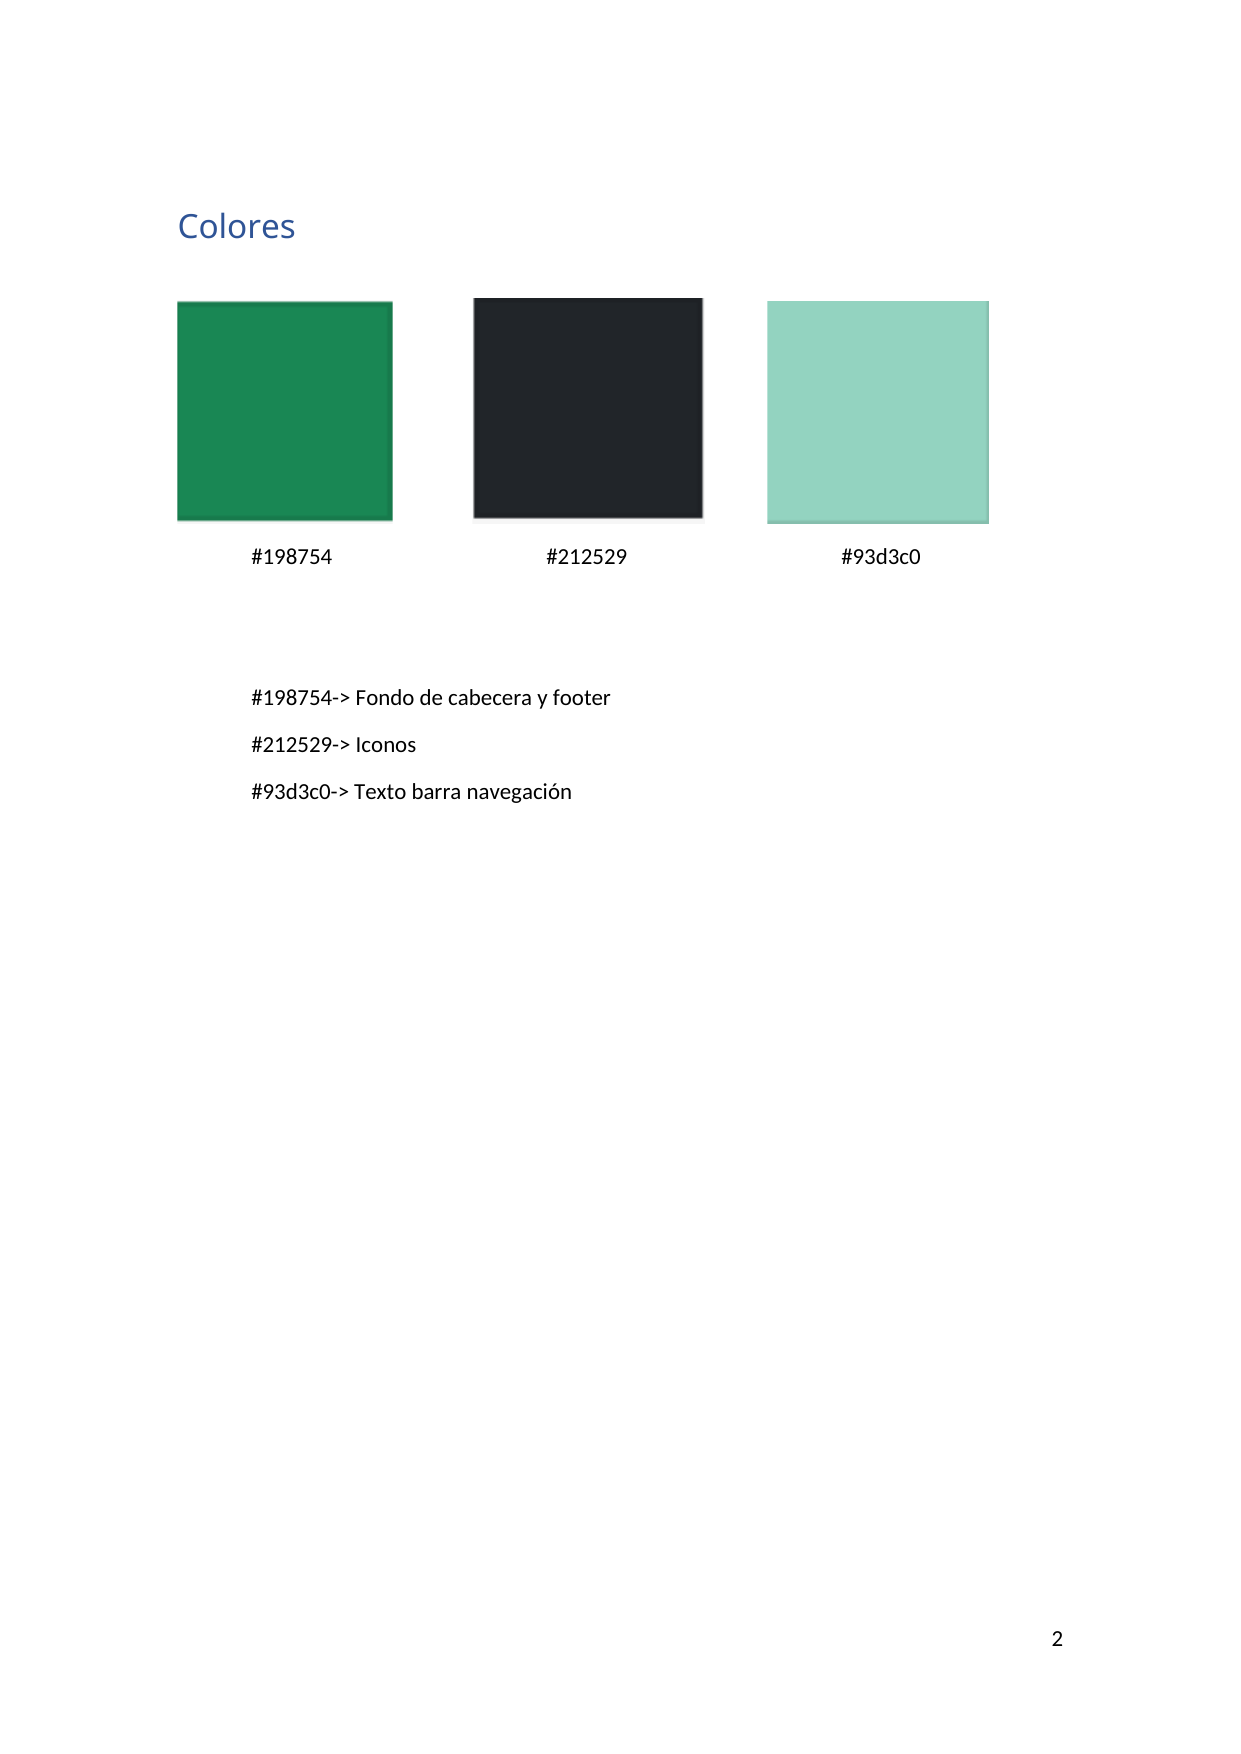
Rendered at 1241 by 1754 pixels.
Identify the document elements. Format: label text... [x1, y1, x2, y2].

picture [767, 301, 989, 524]
text #198754 #212529 #93d3c0 [177, 542, 1063, 571]
text #93d3c0-> Texto barra navegación [177, 777, 1063, 805]
text #198754-> Fondo de cabecera y footer [177, 683, 1063, 711]
text #212529-> Iconos [177, 730, 1063, 758]
picture [472, 298, 705, 524]
picture [177, 300, 393, 524]
subtitle Colores [177, 203, 1063, 248]
